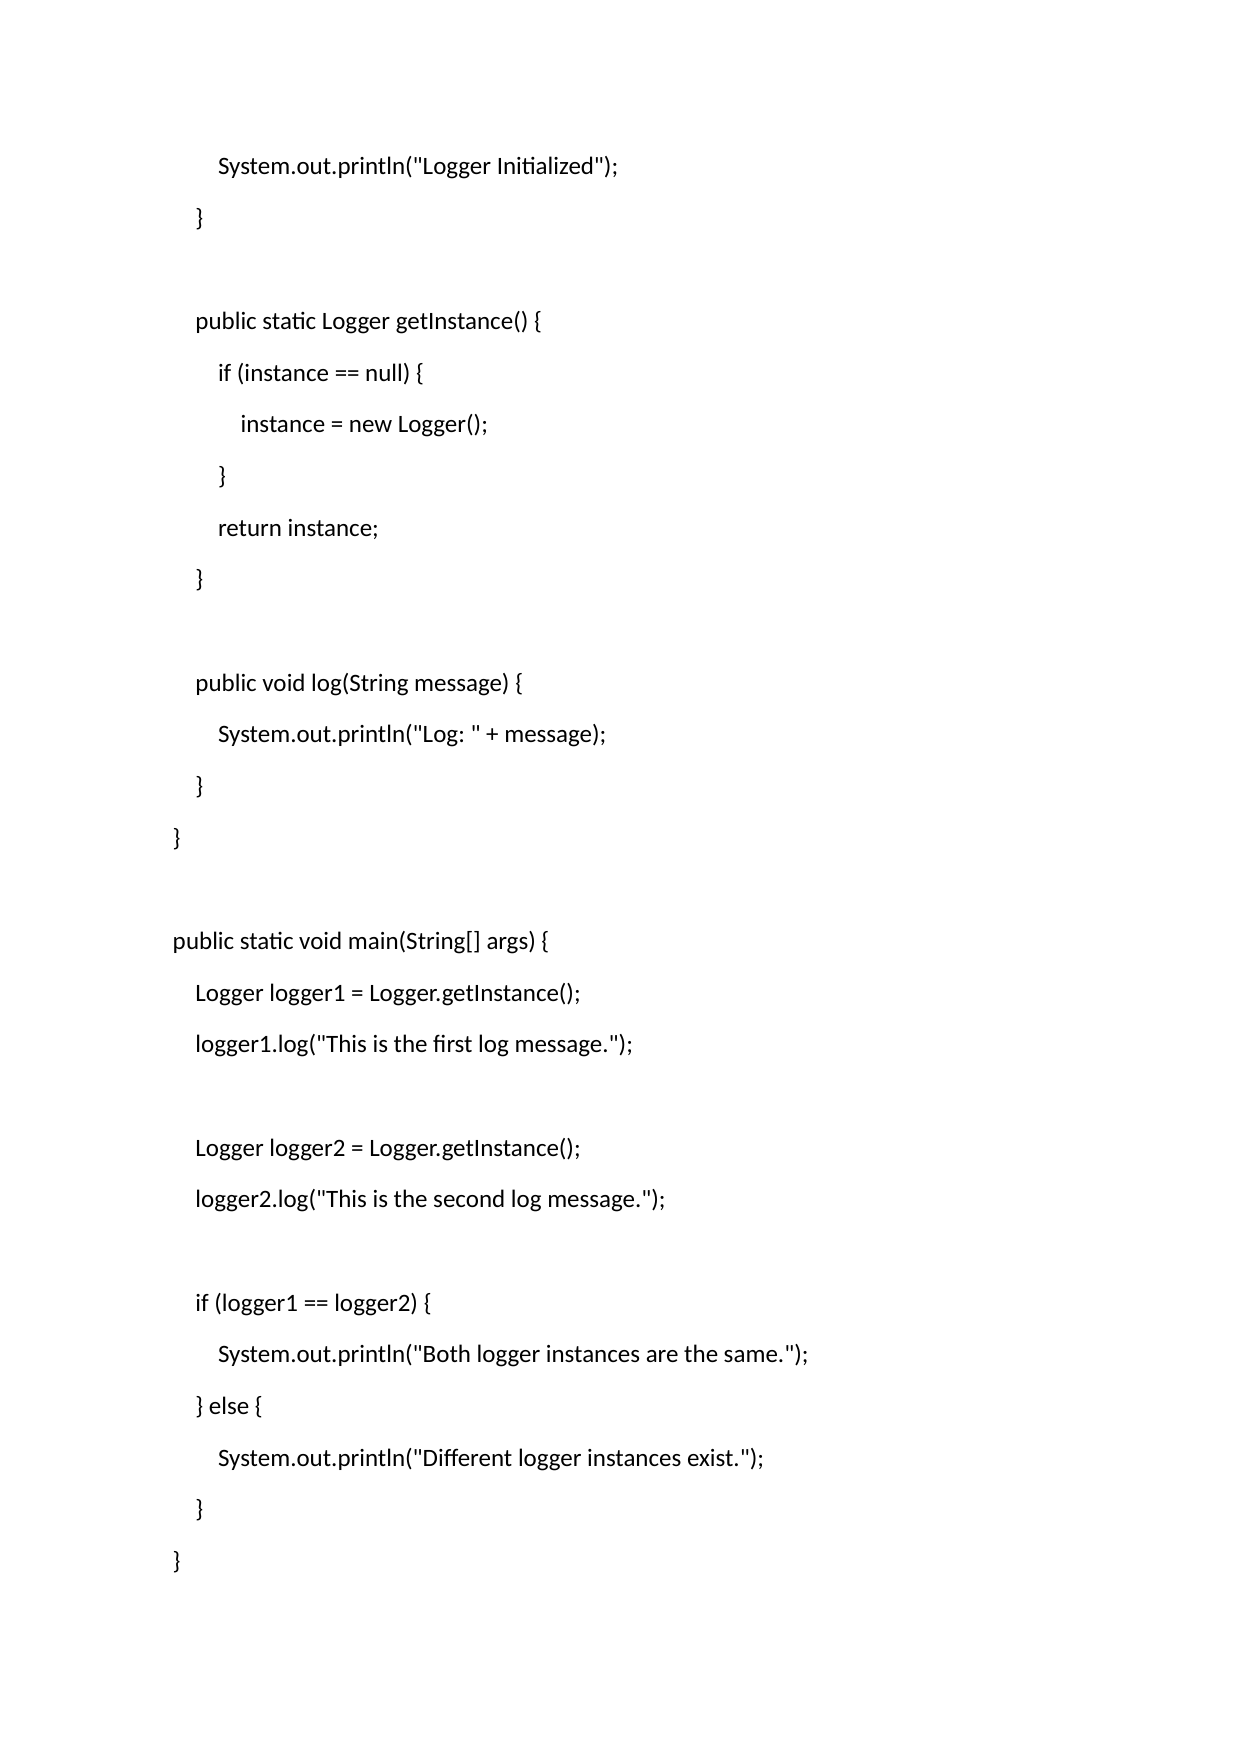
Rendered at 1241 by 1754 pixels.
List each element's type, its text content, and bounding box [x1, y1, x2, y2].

text Logger logger2 = Logger.getInstance(); [150, 1132, 1090, 1162]
text logger1.log("This is the first log message."); [150, 1028, 1090, 1059]
text } [150, 770, 1090, 801]
text } [150, 202, 1090, 232]
text System.out.println("Logger Initialized"); [150, 150, 1090, 181]
text System.out.println("Log: " + message); [150, 718, 1090, 749]
text if (instance == null) { [150, 357, 1090, 387]
text } [150, 822, 1090, 852]
text if (logger1 == logger2) { [150, 1287, 1090, 1317]
text } else { [150, 1390, 1090, 1421]
text } [150, 460, 1090, 491]
text logger2.log("This is the second log message."); [150, 1183, 1090, 1214]
text return instance; [150, 512, 1090, 542]
text Logger logger1 = Logger.getInstance(); [150, 977, 1090, 1007]
text } [150, 563, 1090, 594]
text } [150, 1545, 1090, 1576]
text public static Logger getInstance() { [150, 305, 1090, 336]
text System.out.println("Different logger instances exist."); [150, 1442, 1090, 1472]
text public void log(String message) { [150, 667, 1090, 697]
text instance = new Logger(); [150, 408, 1090, 439]
text System.out.println("Both logger instances are the same."); [150, 1338, 1090, 1369]
text public static void main(String[] args) { [150, 925, 1090, 956]
text } [150, 1493, 1090, 1524]
